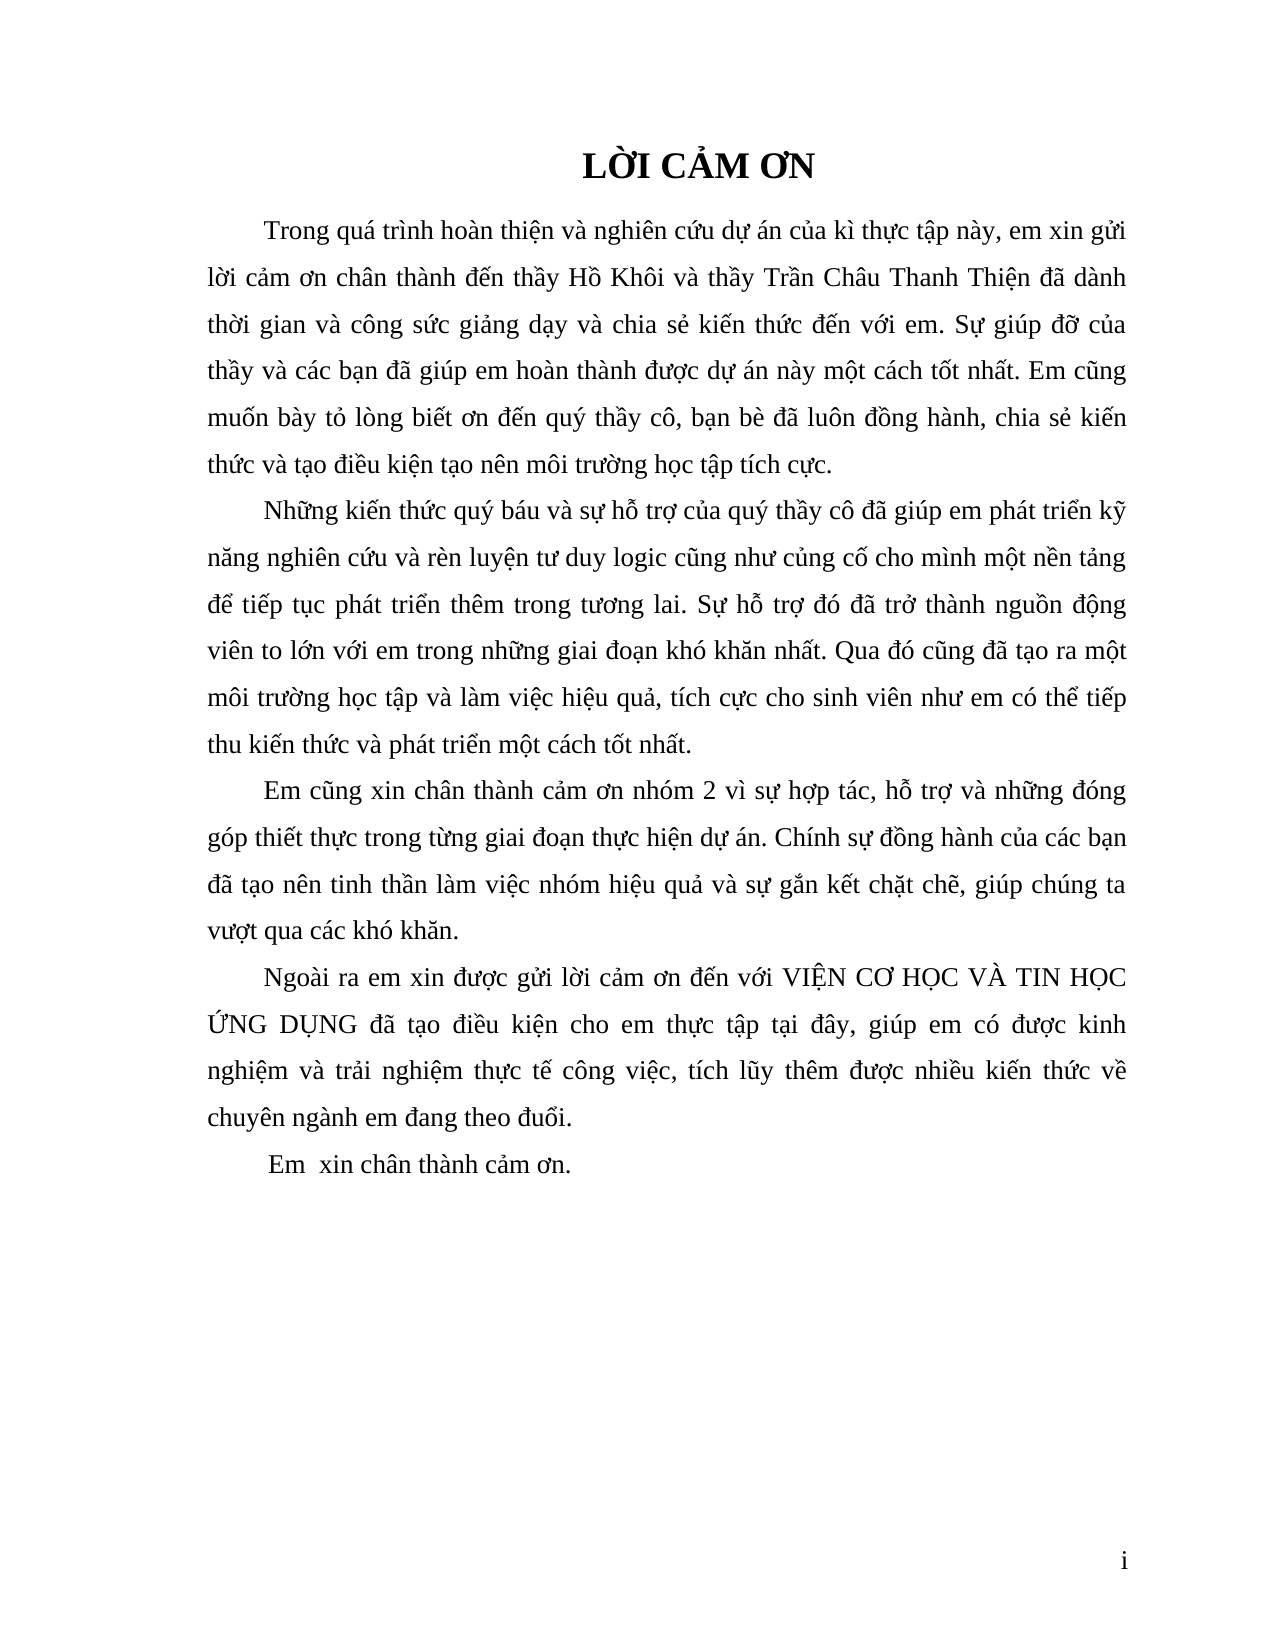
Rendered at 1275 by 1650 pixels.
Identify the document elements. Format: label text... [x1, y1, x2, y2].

text Những kiến thức quý báu và sự hỗ trợ của quý thầy cô đã giúp em phát triển kỹ năng nghiên cứu và rèn luyện tư duy logic cũng như củng cố cho mình một nền tảng để tiếp tục phát triển thêm trong tương lai. Sự hỗ trợ đó đã trở thành nguồn động viên to lớn với em trong những giai đoạn khó khăn nhất. Qua đó cũng đã tạo ra một môi trường học tập và làm việc hiệu quả, tích cực cho sinh viên như em có thể tiếp thu kiến thức và phát triển một cách tốt nhất. [207, 494, 1128, 759]
text Em xin chân thành cảm ơn. [207, 1148, 1128, 1179]
text Ngoài ra em xin được gửi lời cảm ơn đến với VIỆN CƠ HỌC VÀ TIN HỌC ỨNG DỤNG đã tạo điều kiện cho em thực tập tại đây, giúp em có được kinh nghiệm và trải nghiệm thực tế công việc, tích lũy thêm được nhiều kiến thức về chuyên ngành em đang theo đuổi. [207, 961, 1128, 1132]
text Em cũng xin chân thành cảm ơn nhóm 2 vì sự hợp tác, hỗ trợ và những đóng góp thiết thực trong từng giai đoạn thực hiện dự án. Chính sự đồng hành của các bạn đã tạo nên tinh thần làm việc nhóm hiệu quả và sự gắn kết chặt chẽ, giúp chúng ta vượt qua các khó khăn. [207, 774, 1128, 946]
subtitle LỜI CẢM ƠN [507, 143, 1128, 187]
text Trong quá trình hoàn thiện và nghiên cứu dự án của kì thực tập này, em xin gửi lời cảm ơn chân thành đến thầy Hồ Khôi và thầy Trần Châu Thanh Thiện đã dành thời gian và công sức giảng dạy và chia sẻ kiến thức đến với em. Sự giúp đỡ của thầy và các bạn đã giúp em hoàn thành được dự án này một cách tốt nhất. Em cũng muốn bày tỏ lòng biết ơn đến quý thầy cô, bạn bè đã luôn đồng hành, chia sẻ kiến thức và tạo điều kiện tạo nên môi trường học tập tích cực. [207, 214, 1128, 479]
